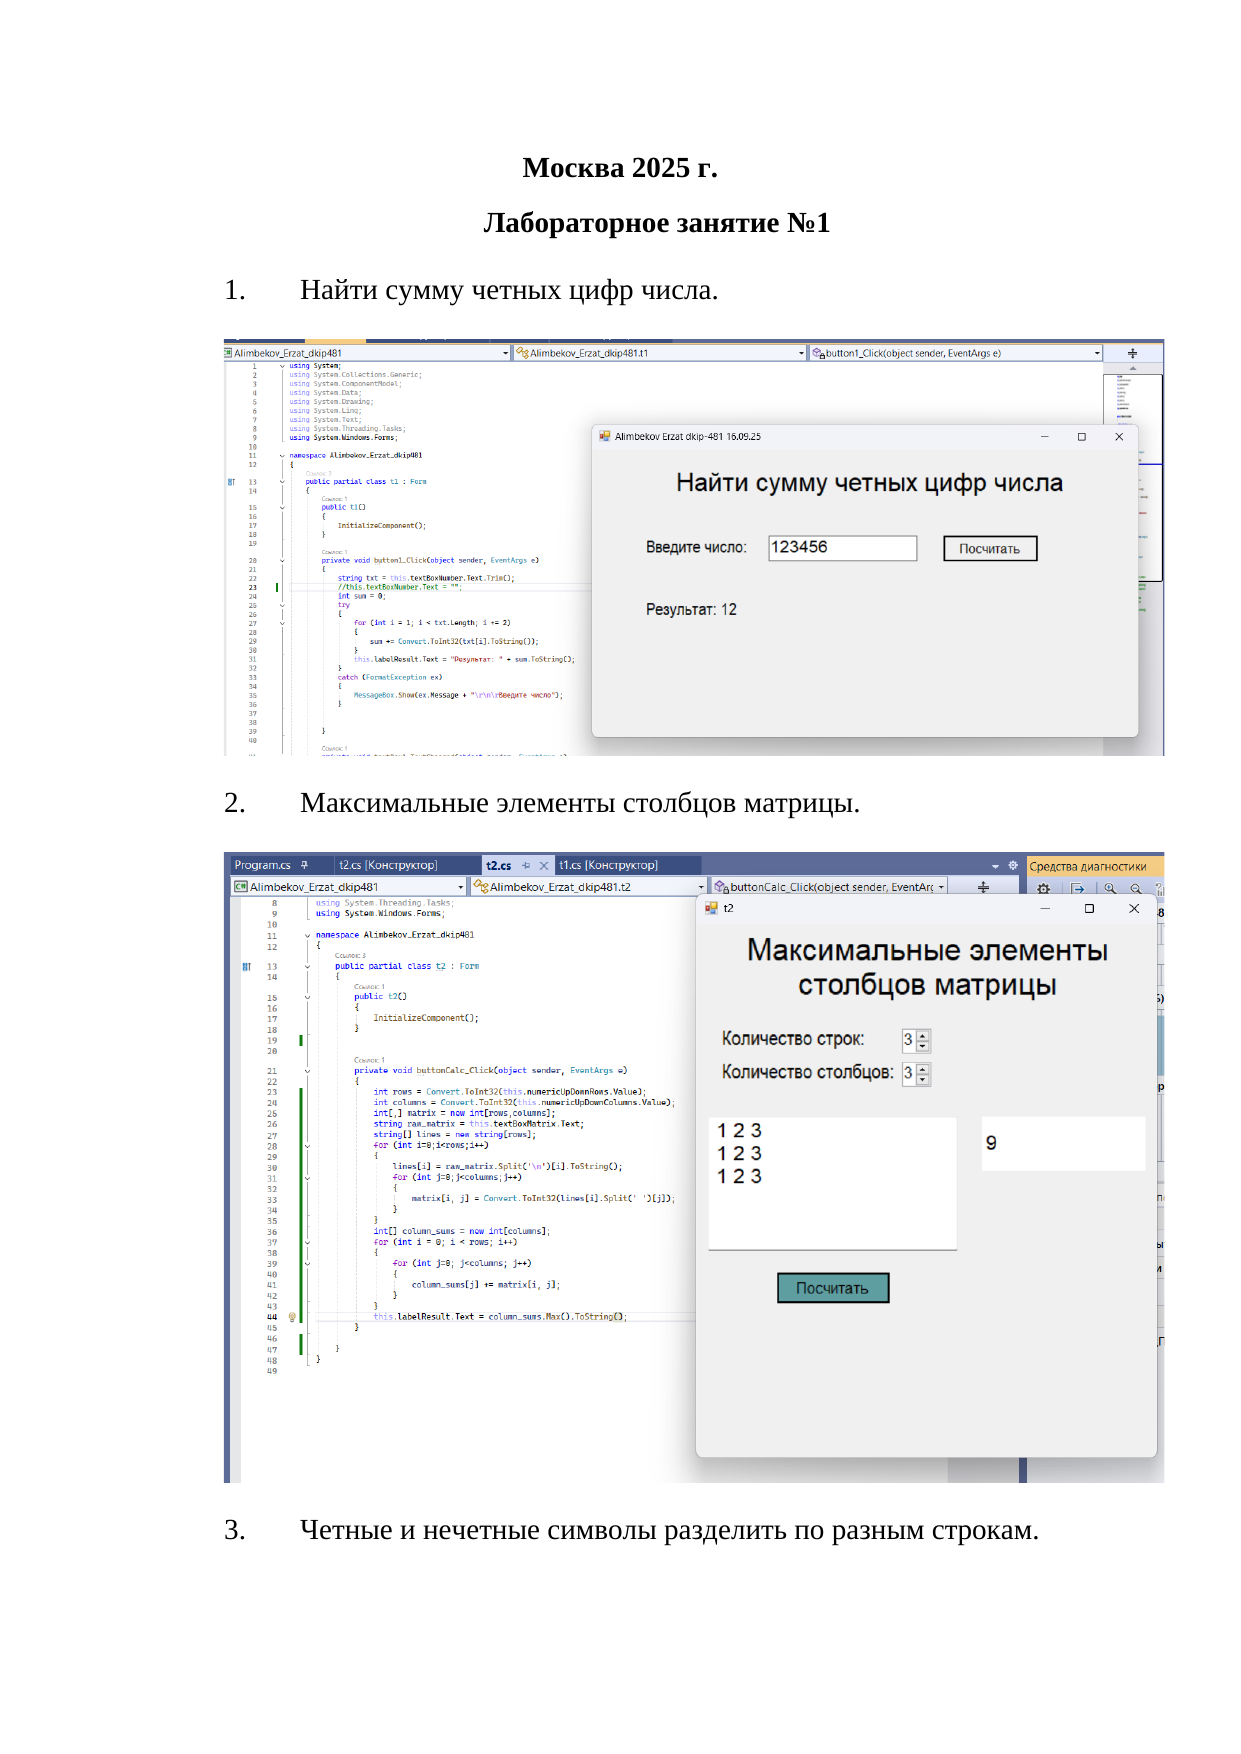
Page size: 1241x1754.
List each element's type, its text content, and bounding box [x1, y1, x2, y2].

picture [223, 852, 1165, 1483]
text 1. Найти сумму четных цифр числа. [165, 272, 1090, 306]
picture [223, 339, 1165, 756]
text Лабораторное занятие №1 [150, 205, 1090, 239]
text 3. Четные и нечетные символы разделить по разным строкам. [165, 1512, 1090, 1546]
text Москва 2025 г. [150, 150, 1090, 183]
text 2. Максимальные элементы столбцов матрицы. [165, 785, 1090, 818]
